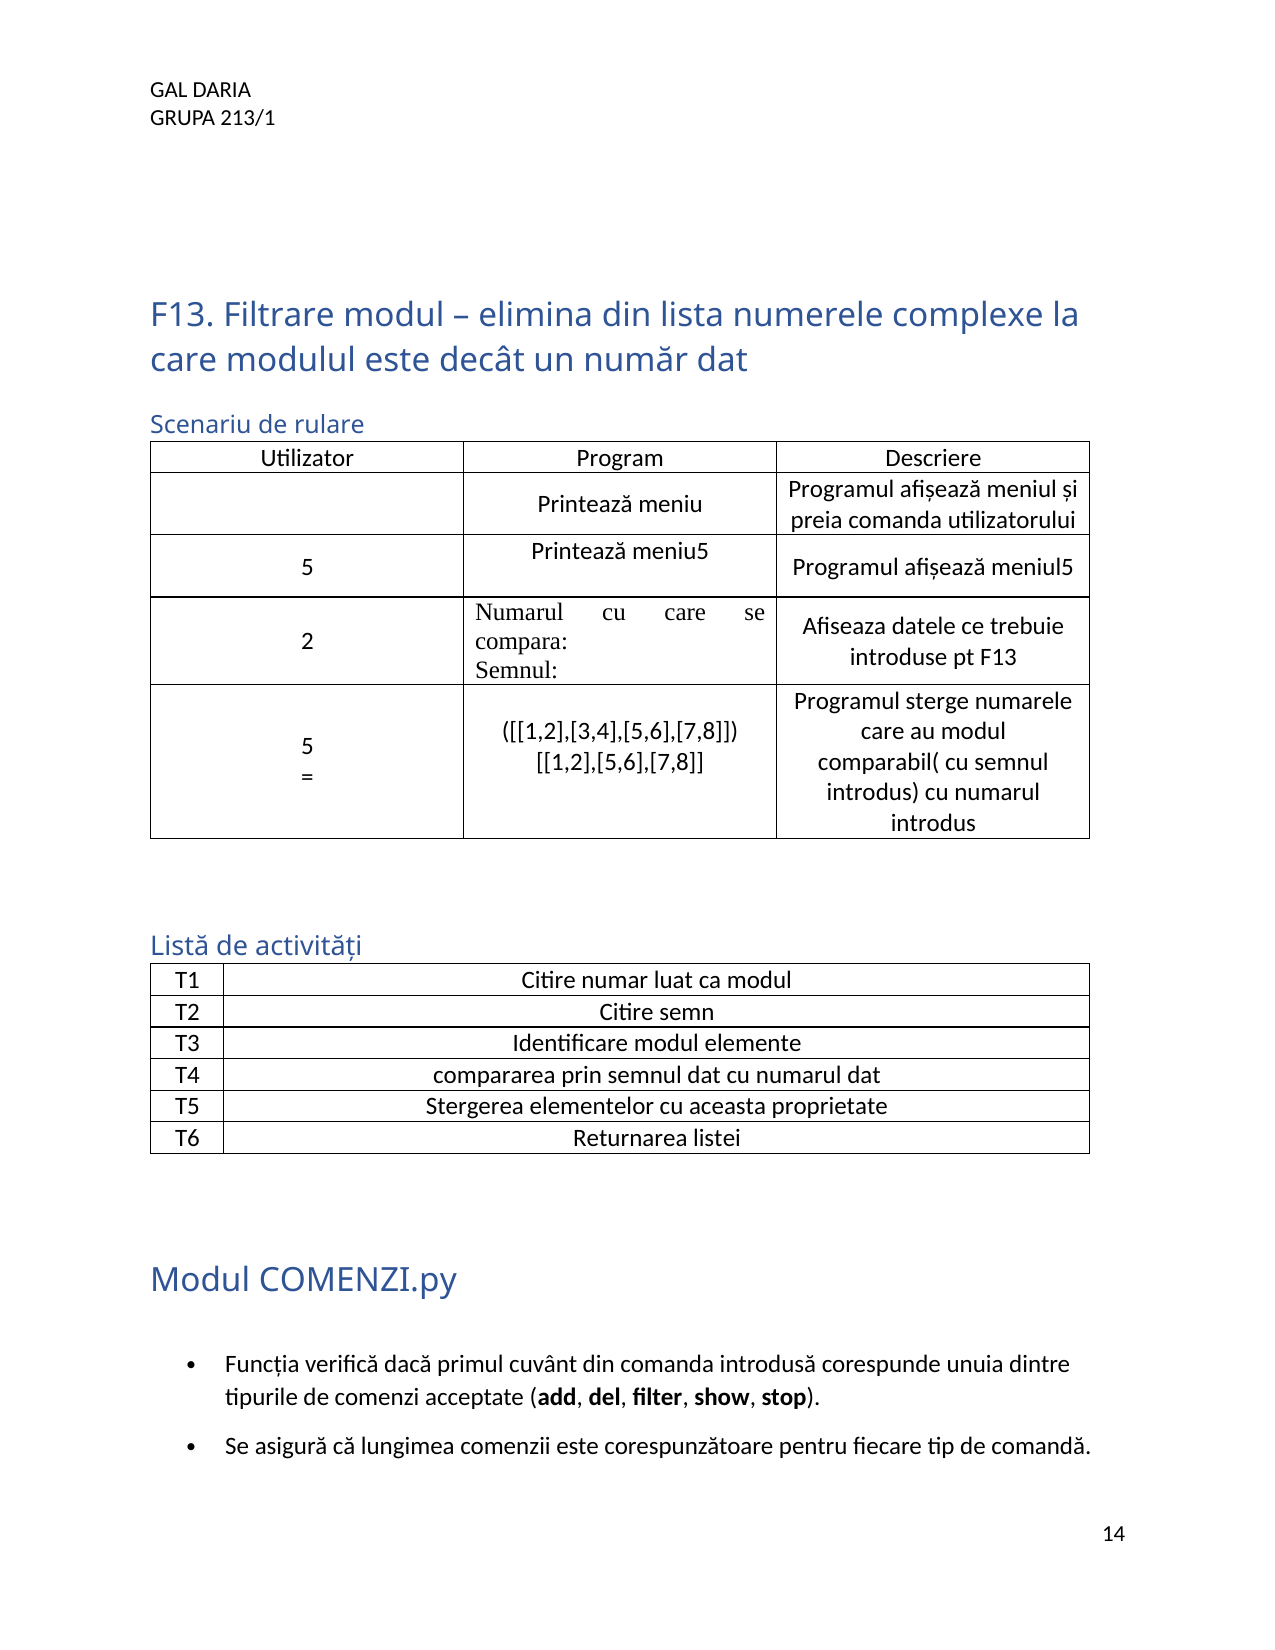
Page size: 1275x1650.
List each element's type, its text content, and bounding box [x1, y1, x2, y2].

table_header Program [464, 442, 776, 472]
subtitle Modul COMENZI.py [150, 1256, 1125, 1301]
list Se asigură că lungimea comenzii este corespunzătoare pentru fiecare tip de comandă. [187, 1431, 1125, 1461]
table_cell T2 [151, 996, 223, 1026]
table_cell Programul afișează meniul5 [777, 535, 1089, 596]
table_cell Stergerea elementelor cu aceasta proprietate [224, 1091, 1089, 1121]
subtitle Scenariu de rulare [150, 407, 1125, 441]
table_cell T4 [151, 1059, 223, 1089]
table_cell ([[1,2],[3,4],[5,6],[7,8]]) [[1,2],[5,6],[7,8]] [464, 685, 776, 837]
table_cell T6 [151, 1122, 223, 1153]
table_cell 2 [151, 598, 463, 684]
subtitle Listă de activități [150, 926, 1125, 963]
table_cell T5 [151, 1091, 223, 1121]
table_cell Printează meniu5 [464, 535, 776, 596]
table_cell Citire semn [224, 996, 1089, 1026]
table_cell compararea prin semnul dat cu numarul dat [224, 1059, 1089, 1089]
table_cell 5 = [151, 685, 463, 837]
table_cell Returnarea listei [224, 1122, 1089, 1153]
table_cell Programul afișează meniul și preia comanda utilizatorului [777, 473, 1089, 534]
table_cell Printează meniu [464, 473, 776, 534]
table_cell 5 [151, 535, 463, 596]
subtitle F13. Filtrare modul – elimina din lista numerele complexe la care modulul este decât un număr dat [150, 291, 1125, 382]
table_cell Identificare modul elemente [224, 1028, 1089, 1058]
table_cell T3 [151, 1028, 223, 1058]
table_cell [151, 473, 463, 534]
table_cell Programul sterge numarele care au modul comparabil( cu semnul introdus) cu numarul introdus [777, 685, 1089, 837]
list Funcția verifică dacă primul cuvânt din comanda introdusă corespunde unuia dintre tipurile de comenzi acceptate (add, del, filter, show, stop). [187, 1348, 1125, 1411]
table_header T1 [151, 964, 223, 995]
table_header Utilizator [151, 442, 463, 472]
table_header Descriere [777, 442, 1089, 472]
table_cell Afiseaza datele ce trebuie introduse pt F13 [777, 598, 1089, 684]
table_cell Numarul cu care se compara: Semnul: [464, 598, 776, 684]
table_header Citire numar luat ca modul [224, 964, 1089, 995]
